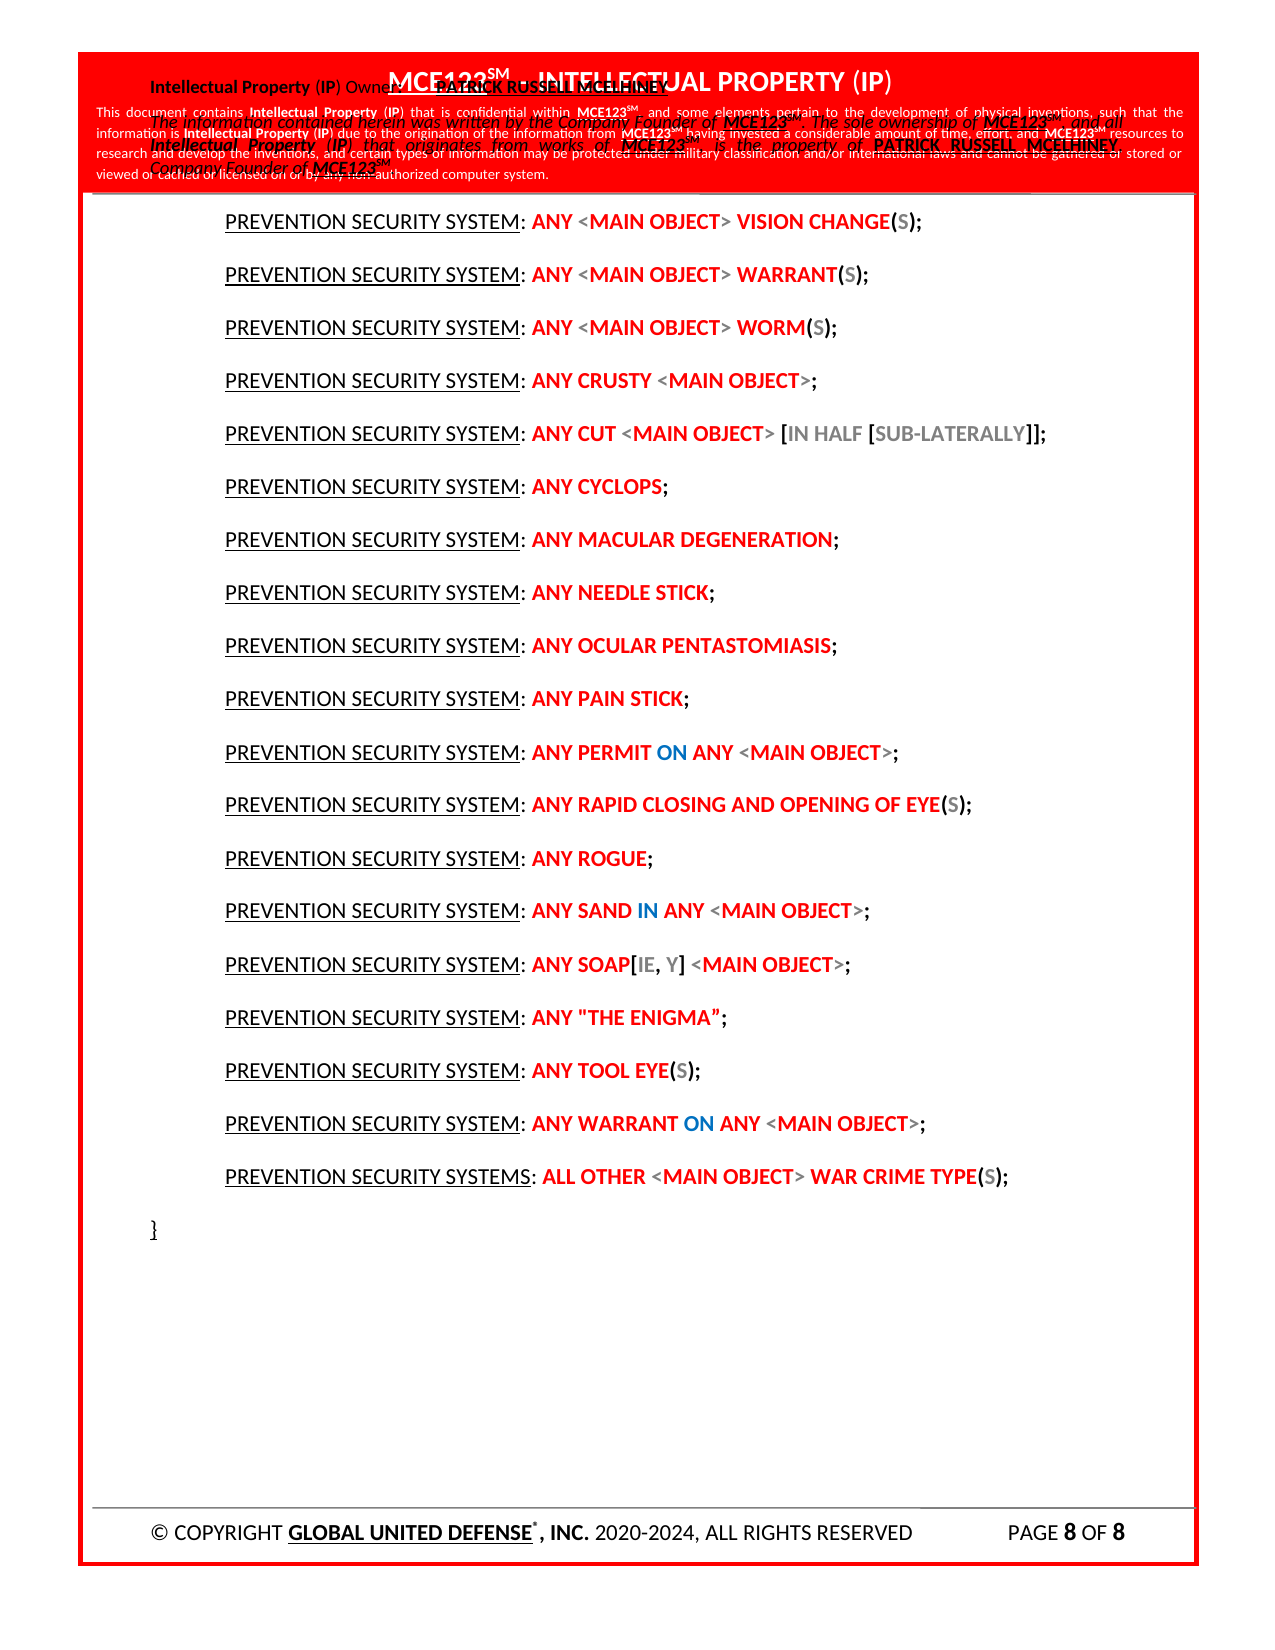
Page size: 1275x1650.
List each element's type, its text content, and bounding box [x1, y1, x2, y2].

text PREVENTION SECURITY SYSTEM: ANY MACULAR DEGENERATION; [225, 526, 1125, 553]
text } [150, 1215, 1125, 1243]
text PREVENTION SECURITY SYSTEM: ANY <MAIN OBJECT> WORM(S); [225, 313, 1125, 341]
text PREVENTION SECURITY SYSTEM: ANY OCULAR PENTASTOMIASIS; [225, 632, 1125, 659]
text PREVENTION SECURITY SYSTEM: ANY PERMIT ON ANY <MAIN OBJECT>; [225, 738, 1125, 766]
text PREVENTION SECURITY SYSTEM: ANY SOAP[IE, Y] <MAIN OBJECT>; [225, 950, 1125, 978]
text PREVENTION SECURITY SYSTEM: ANY TOOL EYE(S); [225, 1056, 1125, 1084]
text PREVENTION SECURITY SYSTEM: ANY CRUSTY <MAIN OBJECT>; [225, 366, 1125, 394]
text PREVENTION SECURITY SYSTEM: ANY RAPID CLOSING AND OPENING OF EYE(S); [225, 791, 1125, 819]
text PREVENTION SECURITY SYSTEM: ANY "THE ENIGMA”; [225, 1003, 1125, 1031]
text PREVENTION SECURITY SYSTEM: ANY CYCLOPS; [225, 472, 1125, 501]
text PREVENTION SECURITY SYSTEM: ANY SAND IN ANY <MAIN OBJECT>; [225, 897, 1125, 925]
text PREVENTION SECURITY SYSTEM: ANY PAIN STICK; [225, 684, 1125, 713]
text PREVENTION SECURITY SYSTEM: ANY NEEDLE STICK; [225, 578, 1125, 607]
text PREVENTION SECURITY SYSTEM: ANY ROGUE; [225, 844, 1125, 872]
text PREVENTION SECURITY SYSTEM: ANY <MAIN OBJECT> WARRANT(S); [225, 260, 1125, 288]
text PREVENTION SECURITY SYSTEMS: ALL OTHER <MAIN OBJECT> WAR CRIME TYPE(S); [187, 1162, 1125, 1190]
text PREVENTION SECURITY SYSTEM: ANY <MAIN OBJECT> VISION CHANGE(S); [225, 207, 1125, 235]
text PREVENTION SECURITY SYSTEM: ANY CUT <MAIN OBJECT> [IN HALF [SUB-LATERALLY]]; [225, 419, 1125, 447]
text PREVENTION SECURITY SYSTEM: ANY WARRANT ON ANY <MAIN OBJECT>; [225, 1109, 1125, 1137]
